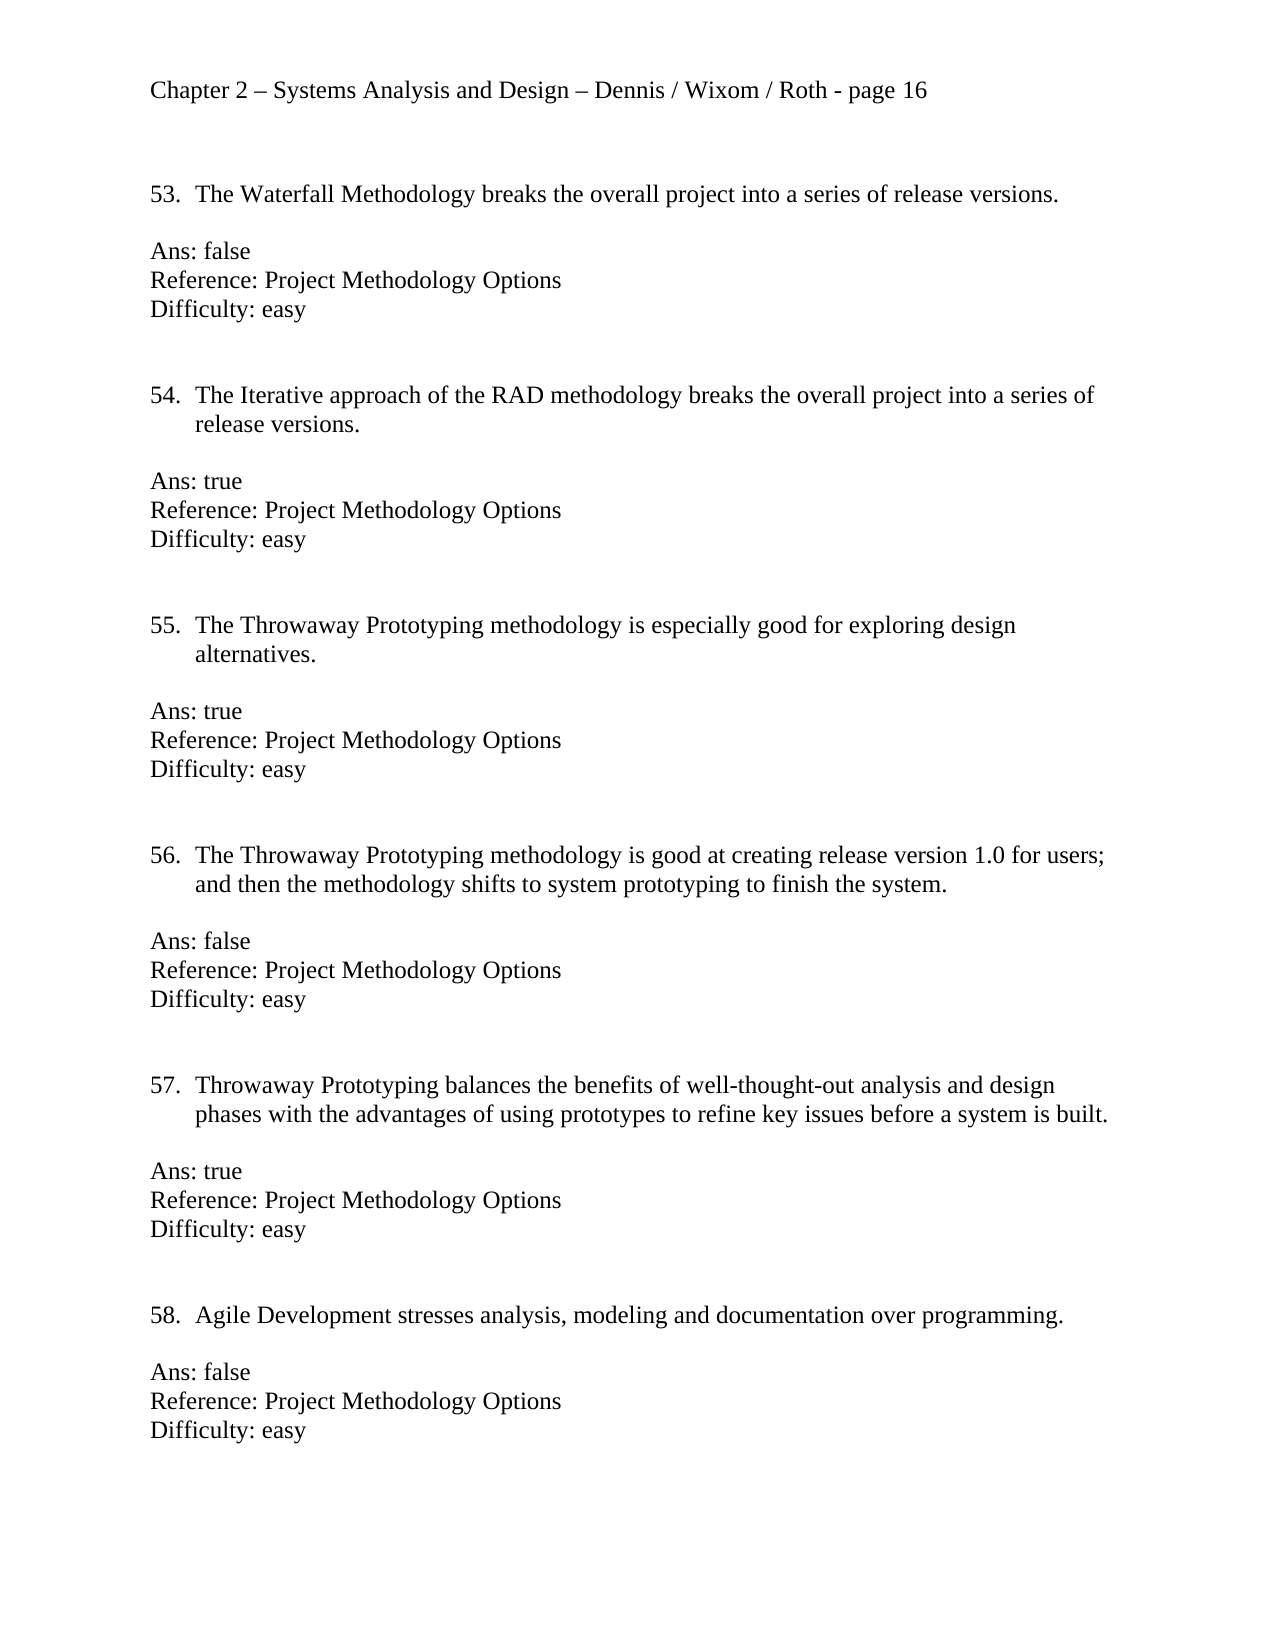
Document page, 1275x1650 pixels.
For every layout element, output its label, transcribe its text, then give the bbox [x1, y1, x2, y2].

text Ans: true [150, 1156, 1125, 1185]
text Reference: Project Methodology Options [150, 1185, 1125, 1214]
list The Iterative approach of the RAD methodology breaks the overall project into a series of release versions. [150, 380, 1125, 437]
text Difficulty: easy [150, 754, 1125, 782]
list The Waterfall Methodology breaks the overall project into a series of release versions. [150, 179, 1125, 207]
text Reference: Project Methodology Options [150, 495, 1125, 524]
text Reference: Project Methodology Options [150, 955, 1125, 984]
list Agile Development stresses analysis, modeling and documentation over programming. [150, 1300, 1125, 1329]
text Difficulty: easy [150, 294, 1125, 322]
text Reference: Project Methodology Options [150, 725, 1125, 754]
text Reference: Project Methodology Options [150, 1386, 1125, 1415]
list Throwaway Prototyping balances the benefits of well-thought-out analysis and design phases with the advantages of using prototypes to refine key issues before a system is built. [150, 1070, 1125, 1127]
list The Throwaway Prototyping methodology is especially good for exploring design alternatives. [150, 610, 1125, 667]
list The Throwaway Prototyping methodology is good at creating release version 1.0 for users; and then the methodology shifts to system prototyping to finish the system. [150, 840, 1125, 897]
text Difficulty: easy [150, 1214, 1125, 1242]
text Difficulty: easy [150, 1415, 1125, 1444]
text Difficulty: easy [150, 524, 1125, 552]
text Ans: false [150, 236, 1125, 265]
text Reference: Project Methodology Options [150, 265, 1125, 294]
text Difficulty: easy [150, 984, 1125, 1012]
text Ans: true [150, 466, 1125, 495]
text Ans: true [150, 696, 1125, 725]
text Ans: false [150, 926, 1125, 955]
text Ans: false [150, 1357, 1125, 1386]
